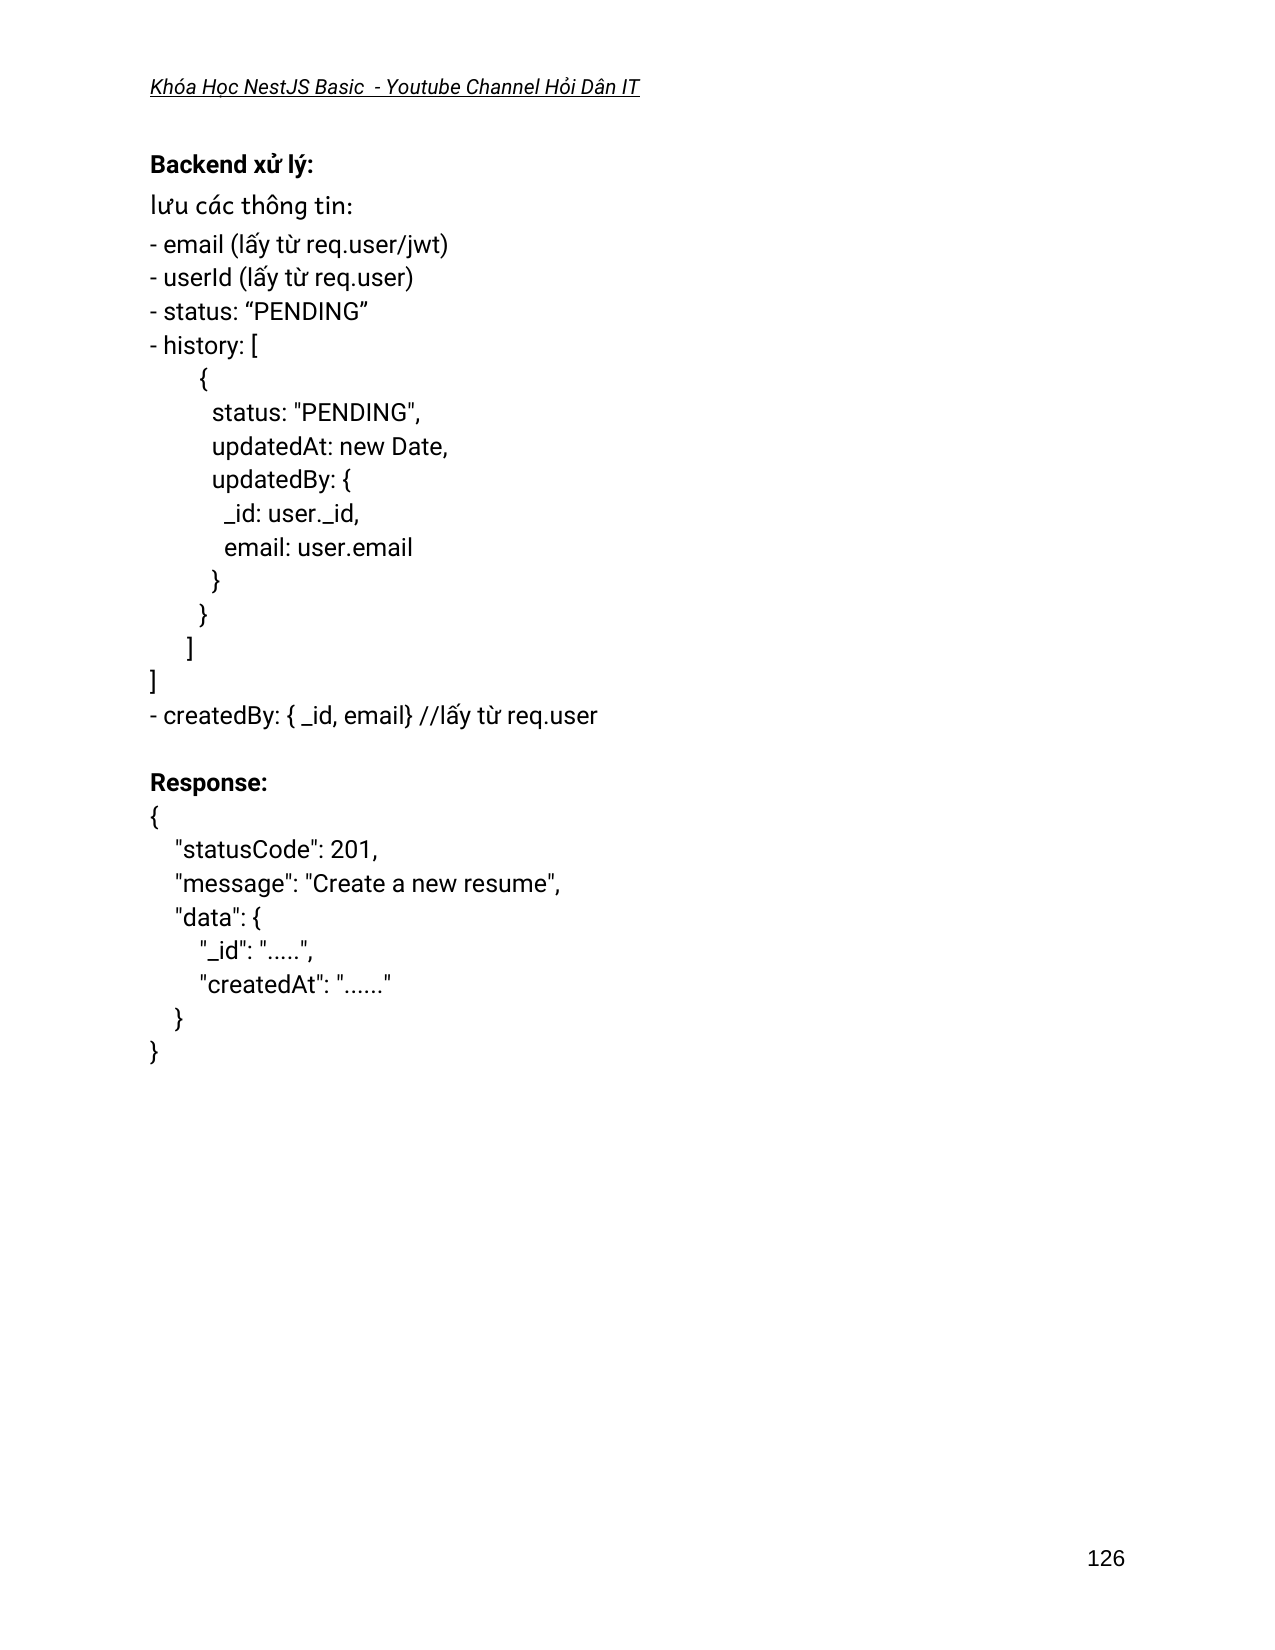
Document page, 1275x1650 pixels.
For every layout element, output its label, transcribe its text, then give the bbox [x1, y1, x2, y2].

text ] [150, 667, 1125, 697]
text } [150, 1004, 1125, 1033]
text - createdBy: { _id, email} //lấy từ req.user [150, 701, 1125, 730]
text - userId (lấy từ req.user) [150, 264, 1125, 293]
text } [150, 566, 1125, 596]
text } [150, 600, 1125, 629]
text - history: [ [150, 331, 1125, 360]
text "message": "Create a new resume", [150, 869, 1125, 898]
text - status: “PENDING” [150, 297, 1125, 327]
text "statusCode": 201, [150, 836, 1125, 865]
text { [150, 364, 1125, 394]
text Backend xử lý: [150, 150, 1125, 179]
text Response: [150, 768, 1125, 798]
text updatedBy: { [150, 466, 1125, 495]
text { [150, 802, 1125, 831]
text - email (lấy từ req.user/jwt) [150, 230, 1125, 259]
text "_id": ".....", [150, 937, 1125, 966]
text email: user.email [150, 533, 1125, 562]
text "data": { [150, 903, 1125, 932]
text } [150, 1037, 1125, 1067]
text updatedAt: new Date, [150, 432, 1125, 461]
text "createdAt": "......" [150, 970, 1125, 999]
text status: "PENDING", [150, 398, 1125, 427]
text ] [150, 634, 1125, 663]
text _id: user._id, [150, 499, 1125, 528]
text lưu các thông tin: [150, 184, 1125, 224]
